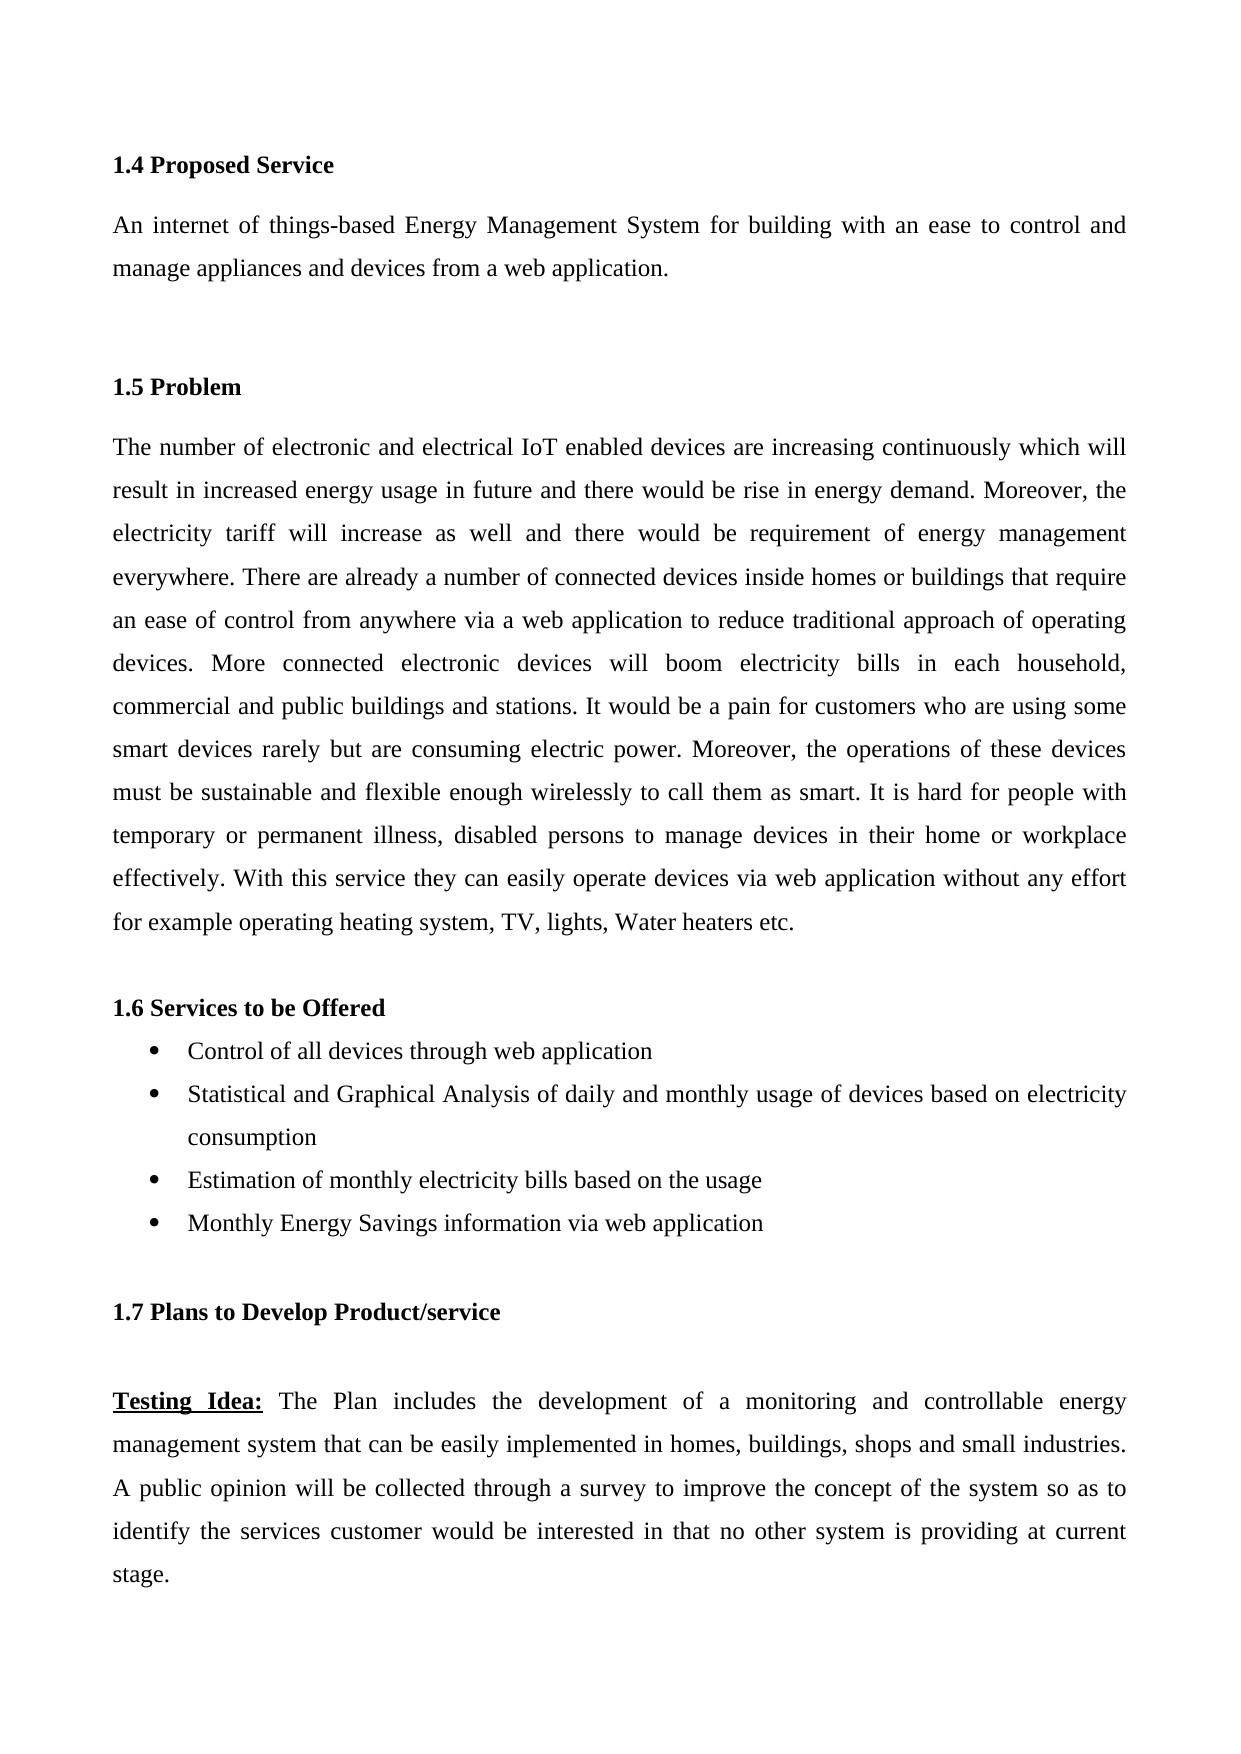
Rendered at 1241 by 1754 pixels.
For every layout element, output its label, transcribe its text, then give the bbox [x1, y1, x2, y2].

list Estimation of monthly electricity bills based on the usage [150, 1165, 1128, 1194]
text 1.4 Proposed Service [112, 150, 1128, 179]
list Control of all devices through web application [150, 1036, 1128, 1065]
list Monthly Energy Savings information via web application [150, 1208, 1128, 1237]
text An internet of things-based Energy Management System for building with an ease to control and manage appliances and devices from a web application. [112, 210, 1128, 282]
text 1.7 Plans to Develop Product/service [112, 1297, 1128, 1326]
text 1.5 Problem [112, 372, 1128, 401]
list 1.6 Services to be Offered [112, 993, 1128, 1022]
list The number of electronic and electrical IoT enabled devices are increasing continuously which will result in increased energy usage in future and there would be rise in energy demand. Moreover, the electricity tariff will increase as well and there would be requirement of energy management everywhere. There are already a number of connected devices inside homes or buildings that require an ease of control from anywhere via a web application to reduce traditional approach of operating devices. More connected electronic devices will boom electricity bills in each household, commercial and public buildings and stations. It would be a pain for customers who are using some smart devices rarely but are consuming electric power. Moreover, the operations of these devices must be sustainable and flexible enough wirelessly to call them as smart. It is hard for people with temporary or permanent illness, disabled persons to manage devices in their home or workplace effectively. With this service they can easily operate devices via web application without any effort for example operating heating system, TV, lights, Water heaters etc. [112, 432, 1128, 935]
list Statistical and Graphical Analysis of daily and monthly usage of devices based on electricity consumption [150, 1079, 1128, 1151]
text Testing Idea: The Plan includes the development of a monitoring and controllable energy management system that can be easily implemented in homes, buildings, shops and small industries. A public opinion will be collected through a survey to improve the concept of the system so as to identify the services customer would be interested in that no other system is providing at current stage. [112, 1386, 1128, 1588]
